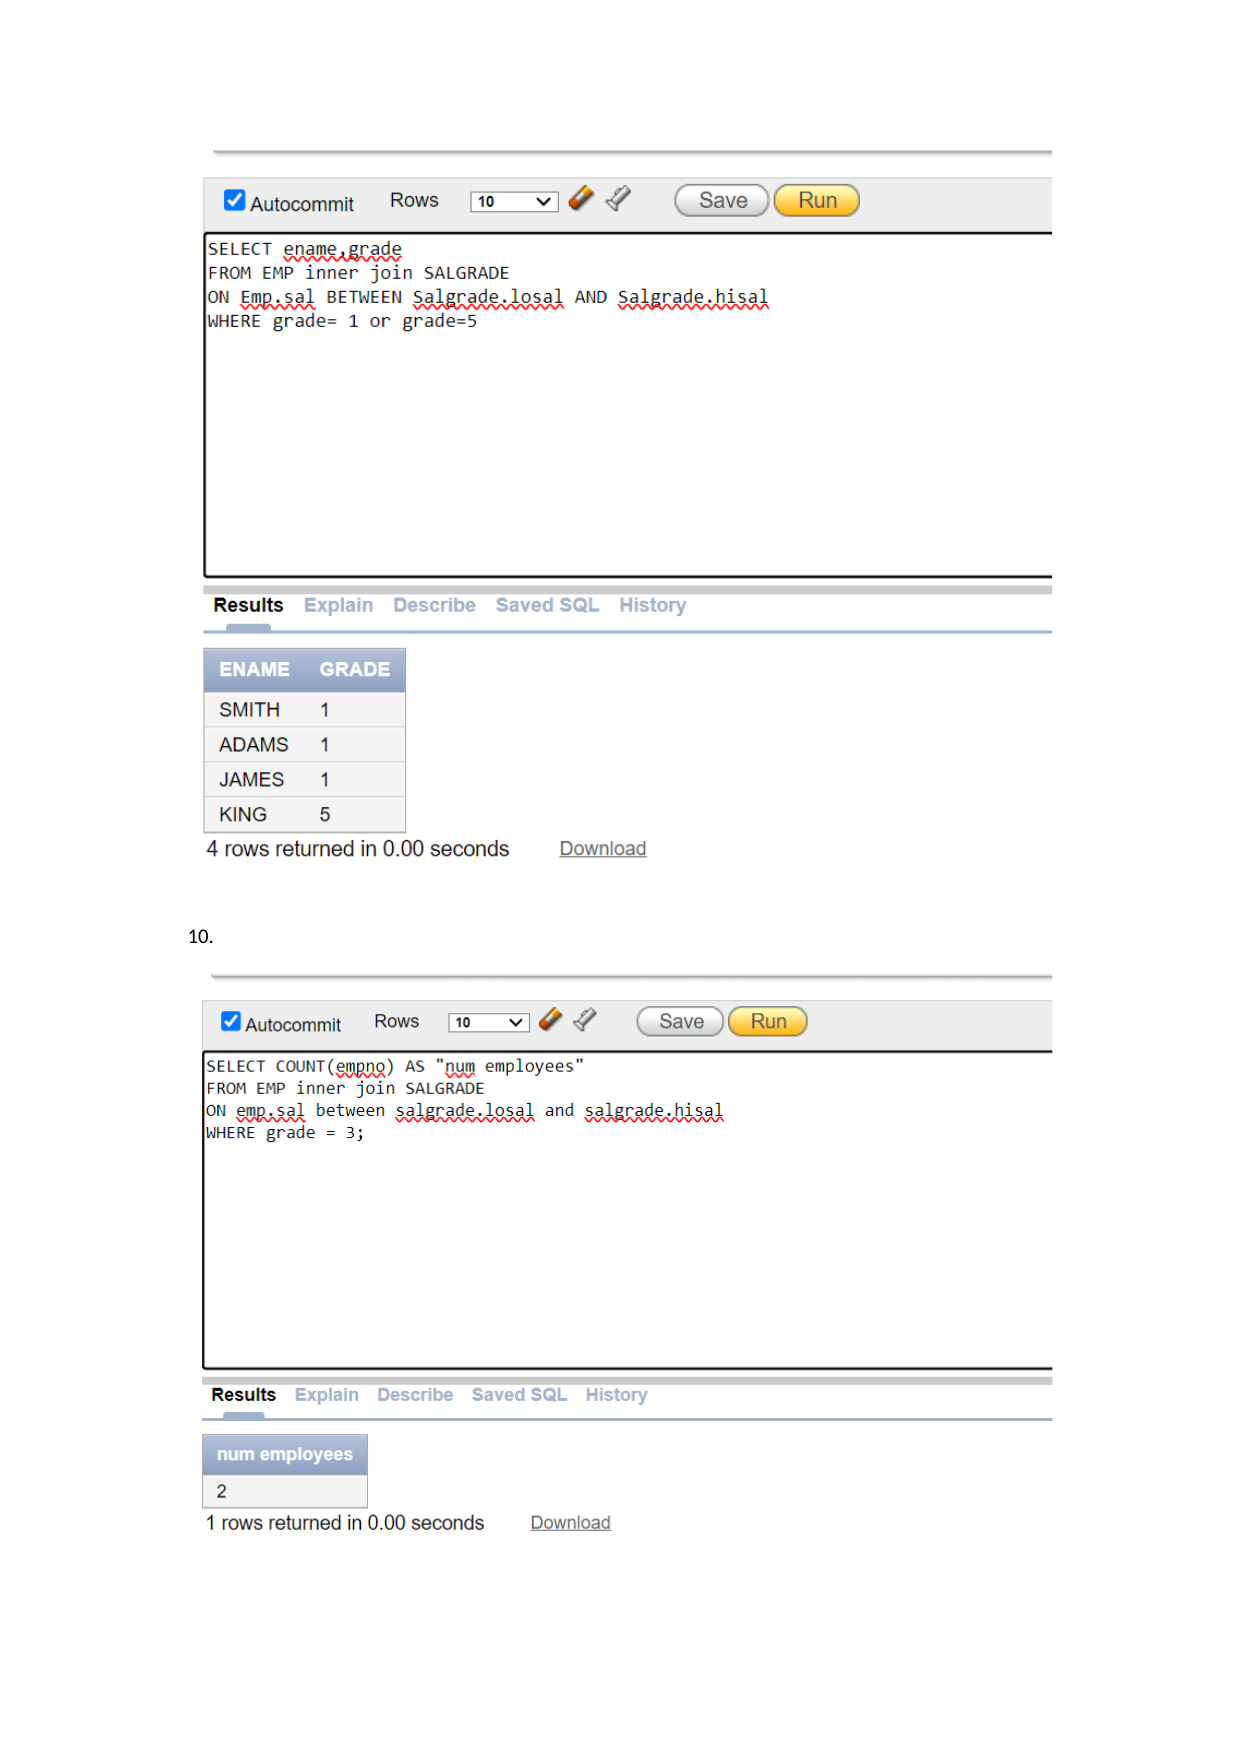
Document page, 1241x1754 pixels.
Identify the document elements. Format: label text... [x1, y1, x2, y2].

picture [187, 974, 1053, 1566]
picture [187, 150, 1053, 924]
text 10. [187, 924, 1053, 949]
